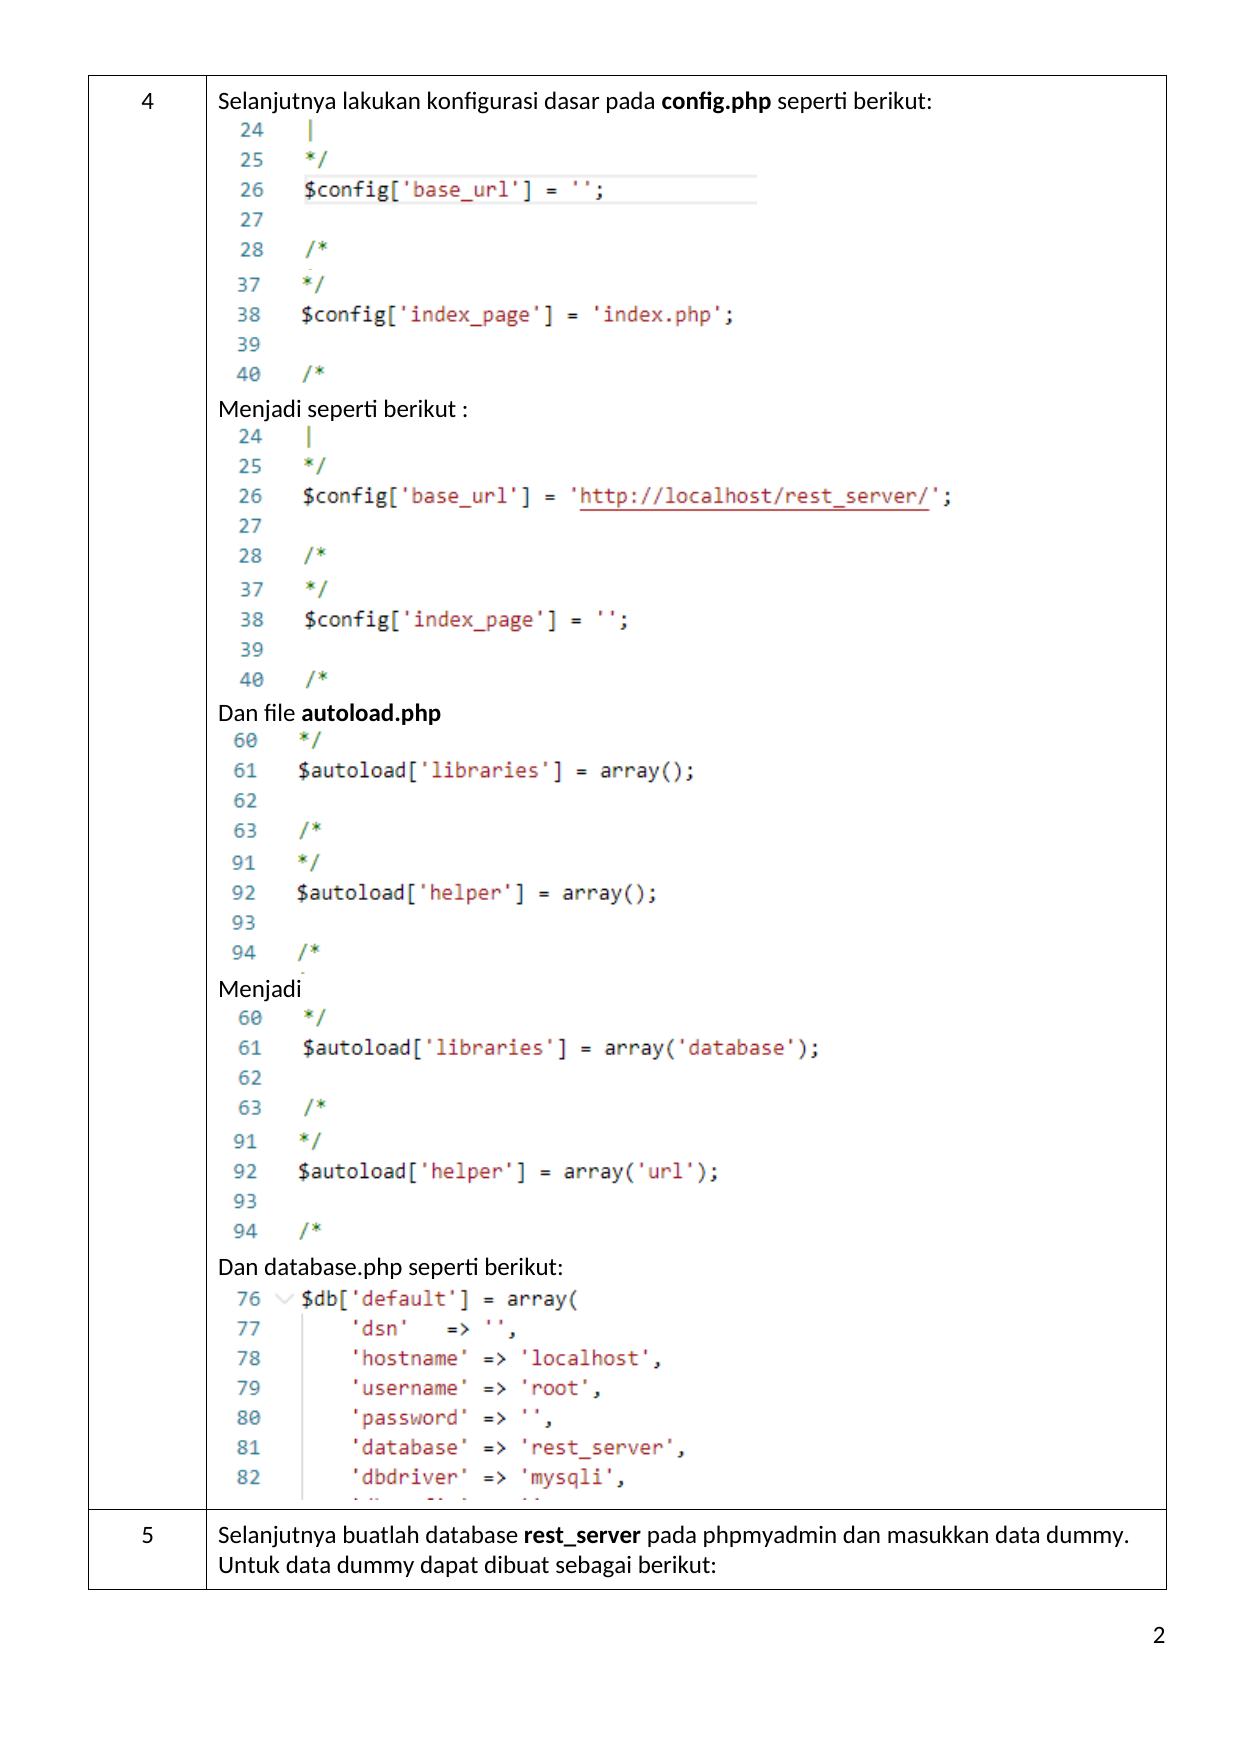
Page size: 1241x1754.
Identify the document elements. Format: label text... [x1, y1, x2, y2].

table_cell 4 [89, 76, 206, 1509]
table_cell 5 [89, 1510, 206, 1589]
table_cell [207, 1510, 1166, 1589]
picture [217, 115, 762, 394]
picture [217, 1003, 854, 1251]
picture [217, 1281, 710, 1500]
table_cell Selanjutnya lakukan konfigurasi dasar pada config.php seperti berikut: Menjadi seperti berikut : Dan file autoload.php Menjadi Dan database.php seperti berikut: [207, 76, 1166, 1509]
picture [217, 728, 795, 974]
picture [217, 424, 984, 698]
